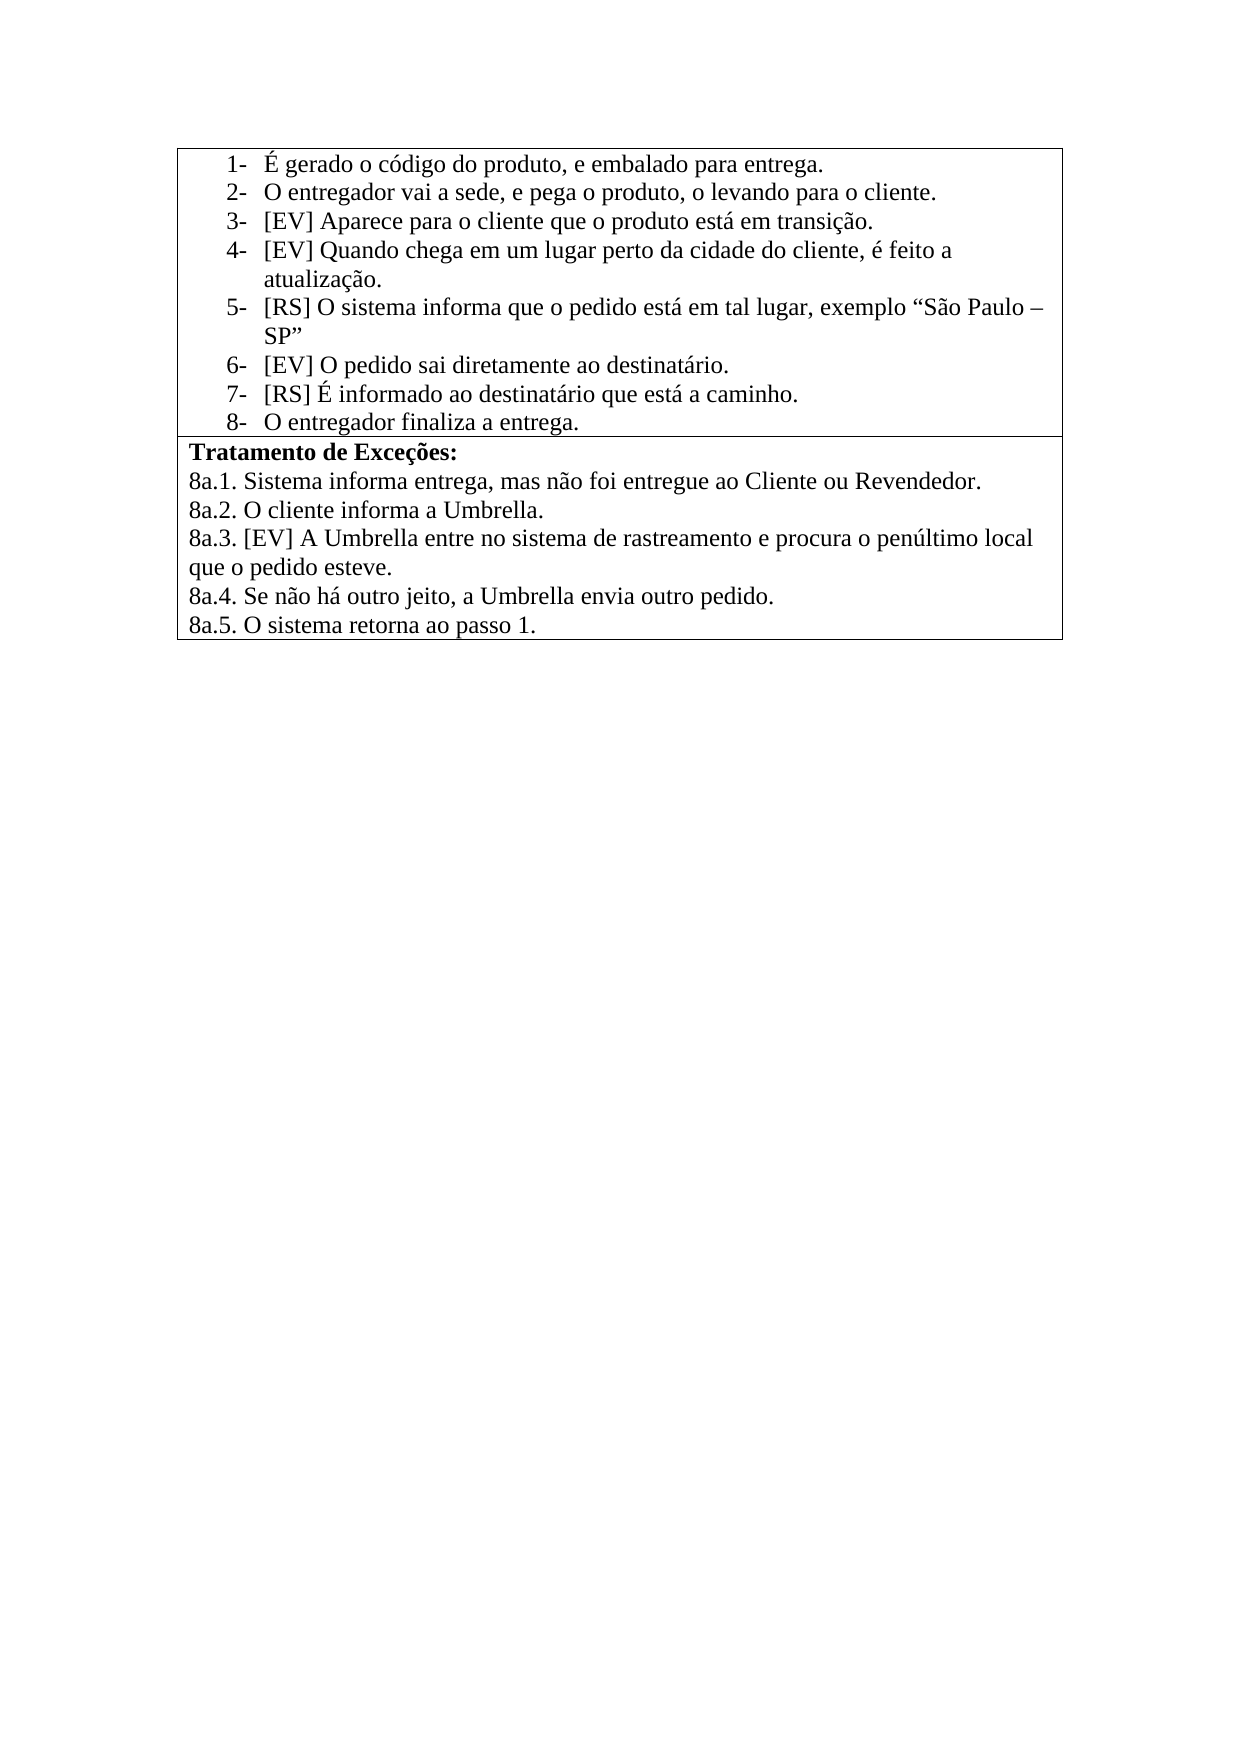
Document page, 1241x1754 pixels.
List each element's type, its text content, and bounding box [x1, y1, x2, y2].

table_cell Tratamento de Exceções: 8a.1. Sistema informa entrega, mas não foi entregue ao Cliente ou Revendedor. 8a.2. O cliente informa a Umbrella. 8a.3. [EV] A Umbrella entre no sistema de rastreamento e procura o penúltimo local que o pedido esteve. 8a.4. Se não há outro jeito, a Umbrella envia outro pedido. 8a.5. O sistema retorna ao passo 1. [178, 437, 1062, 638]
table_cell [178, 149, 1062, 436]
